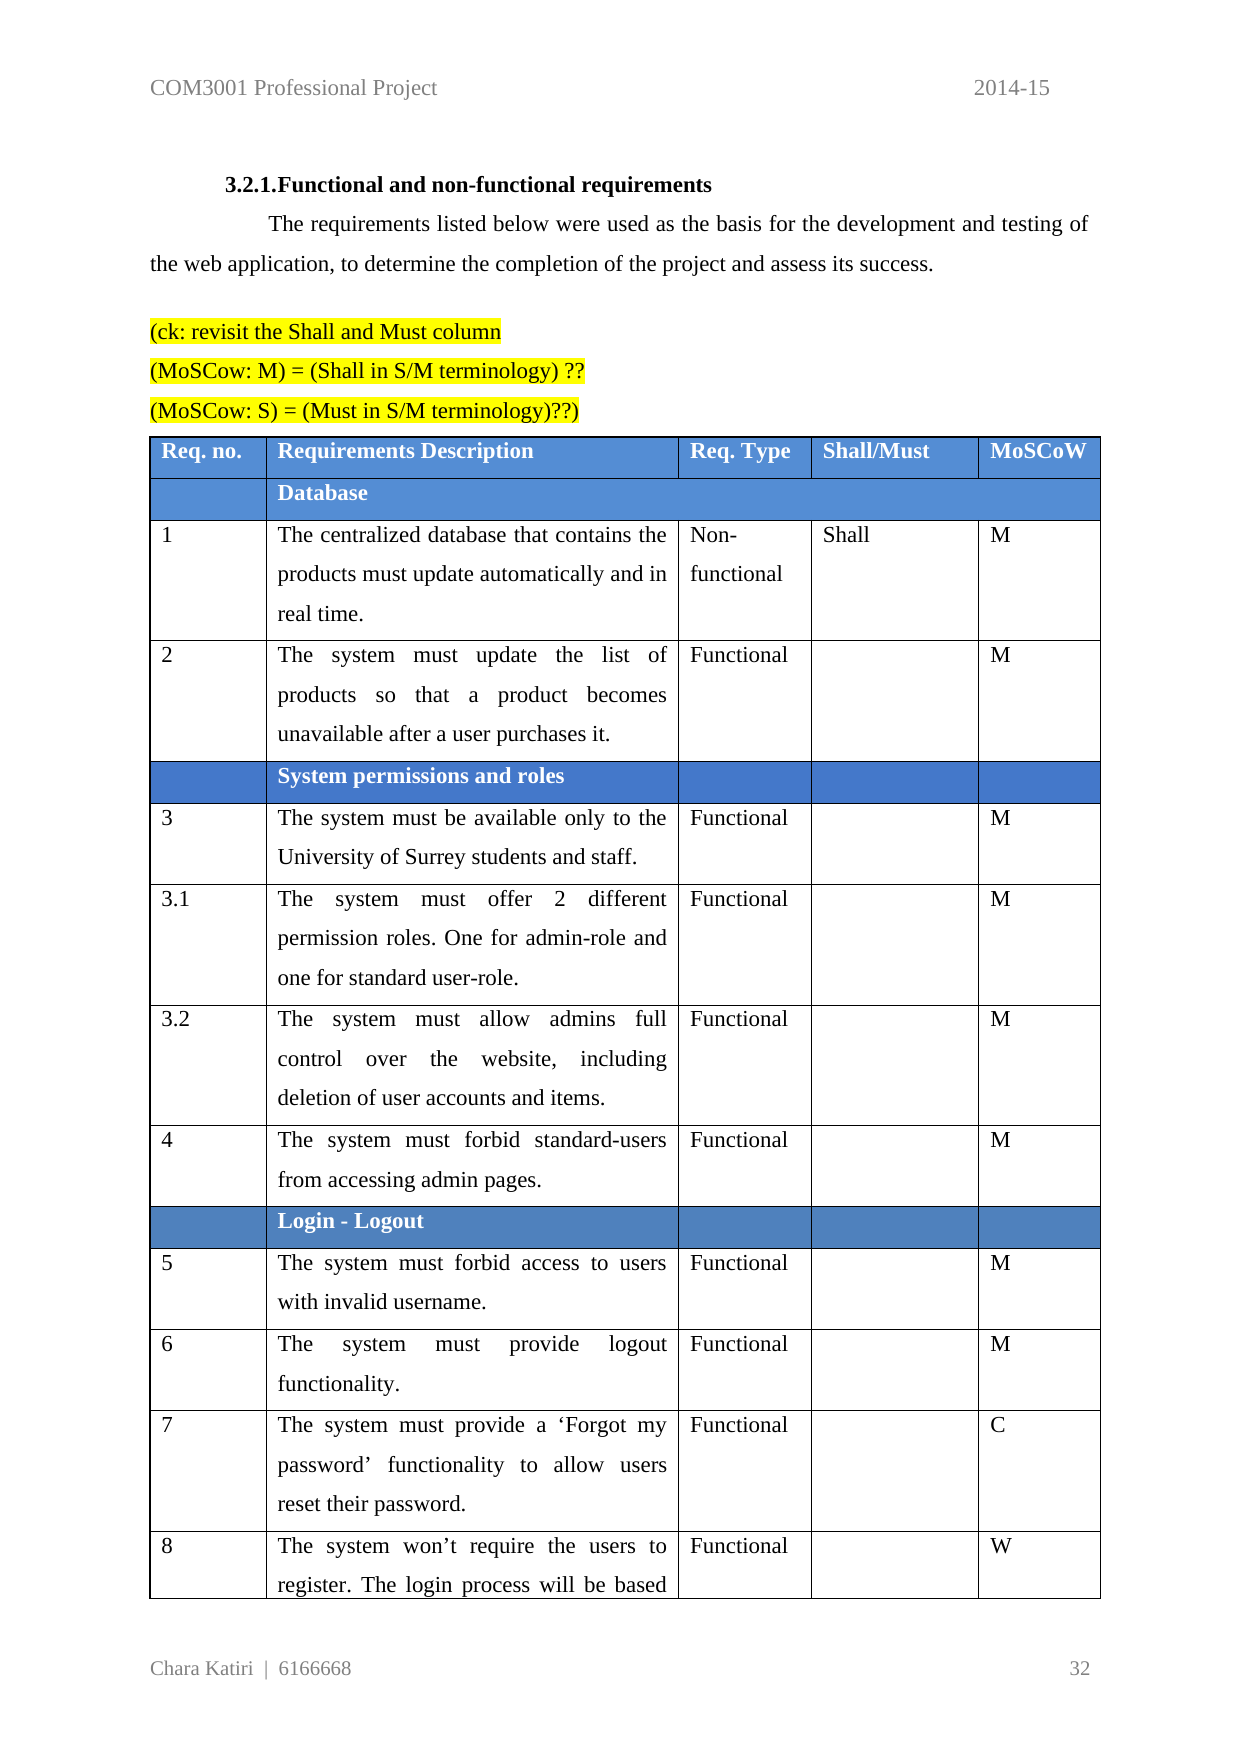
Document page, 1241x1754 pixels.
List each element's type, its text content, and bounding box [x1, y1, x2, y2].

table_cell [267, 885, 678, 1004]
table_header [812, 438, 978, 478]
table_header Req. Type [679, 438, 811, 478]
table_cell M [979, 641, 1100, 761]
table_cell [151, 1249, 266, 1329]
table_cell [679, 1249, 811, 1329]
table_cell [979, 1207, 1100, 1248]
table_cell [151, 1006, 266, 1125]
table_cell [267, 804, 678, 884]
table_cell [812, 641, 978, 761]
subtitle Functional and non-functional requirements [225, 171, 1090, 197]
table_header Req. no. [151, 438, 266, 478]
table_cell [267, 1207, 678, 1248]
table_cell [979, 1532, 1100, 1598]
table_header Requirements Description [267, 438, 678, 478]
table_cell M [979, 521, 1100, 640]
table_cell [979, 1411, 1100, 1531]
table_cell [979, 1126, 1100, 1206]
table_cell [267, 1532, 678, 1598]
table_cell [979, 1006, 1100, 1125]
table_cell [151, 804, 266, 884]
table_cell [979, 1330, 1100, 1410]
table_cell [267, 1006, 678, 1125]
table_cell [812, 1126, 978, 1206]
table_cell [151, 762, 266, 803]
table_cell [812, 1411, 978, 1531]
table_cell [151, 641, 266, 761]
table_cell [679, 885, 811, 1004]
table_cell [267, 1330, 678, 1410]
table_cell [979, 762, 1100, 803]
table_cell [151, 1207, 266, 1248]
table_cell [679, 1411, 811, 1531]
table_cell [679, 1330, 811, 1410]
table_cell [679, 1006, 811, 1125]
table_cell [812, 1330, 978, 1410]
table_cell [979, 1249, 1100, 1329]
table_cell Functional [679, 641, 811, 761]
table_cell [979, 885, 1100, 1004]
table_cell [812, 804, 978, 884]
table_cell [679, 762, 811, 803]
table_cell [267, 762, 678, 803]
table_cell [679, 804, 811, 884]
table_cell [812, 885, 978, 1004]
table_cell [151, 1411, 266, 1531]
table_cell [679, 1532, 811, 1598]
table_cell [267, 1249, 678, 1329]
table_cell [151, 885, 266, 1004]
table_cell [812, 762, 978, 803]
table_cell [151, 479, 266, 520]
table_cell [679, 1126, 811, 1206]
table_cell [812, 1249, 978, 1329]
table_cell [151, 1532, 266, 1598]
table_cell Database [267, 479, 1100, 520]
table_cell [812, 1207, 978, 1248]
table_cell [679, 1207, 811, 1248]
table_cell The centralized database that contains the products must update automatically and . [267, 521, 678, 640]
table_cell [979, 804, 1100, 884]
table_cell [151, 521, 266, 640]
table_cell [812, 1006, 978, 1125]
table_cell [812, 521, 978, 640]
table_cell Non-functional [679, 521, 811, 640]
table_cell The must update the list of products so that a product becomes unavailable after a user purchases it. [267, 641, 678, 761]
table_header MoSCoW [979, 438, 1100, 478]
table_cell [151, 1126, 266, 1206]
table_cell [812, 1532, 978, 1598]
table_cell [151, 1330, 266, 1410]
table_cell [267, 1126, 678, 1206]
table_cell [267, 1411, 678, 1531]
